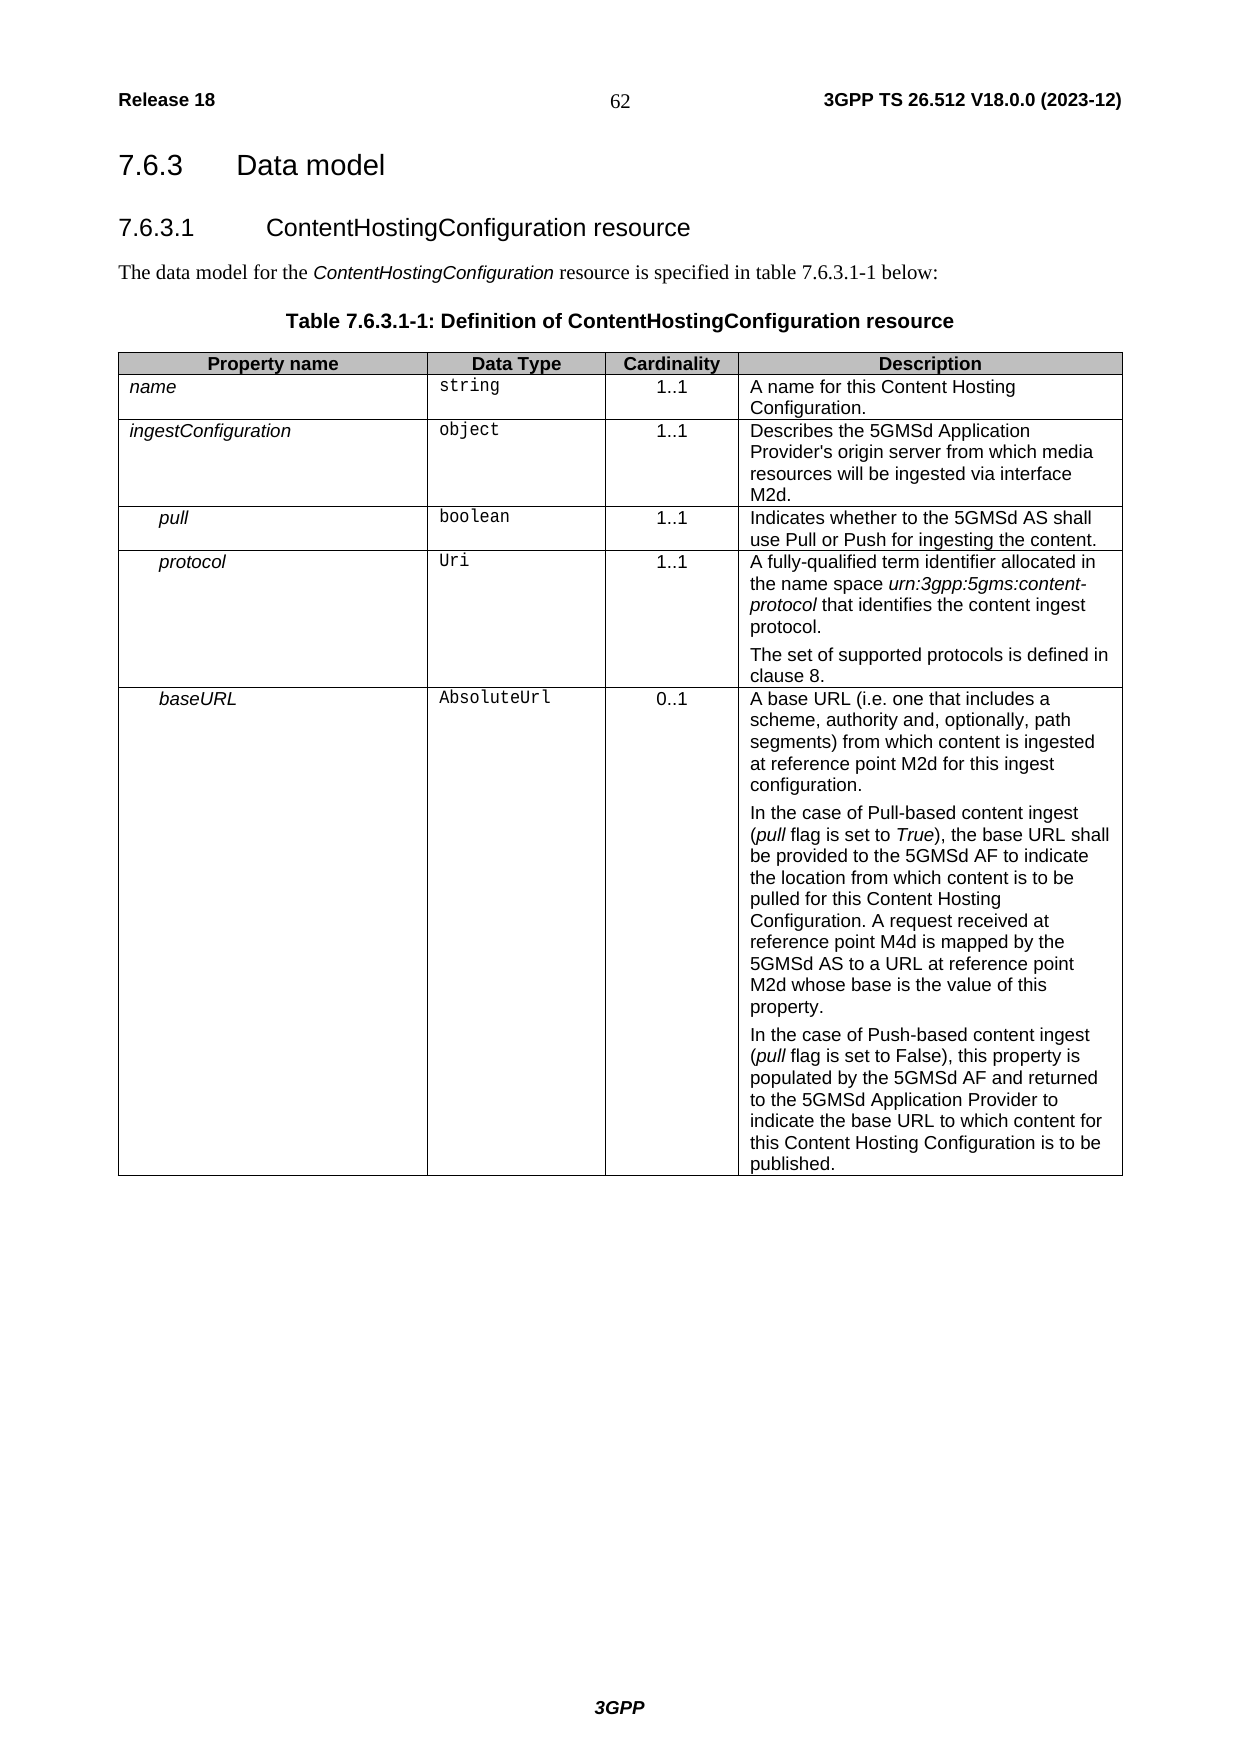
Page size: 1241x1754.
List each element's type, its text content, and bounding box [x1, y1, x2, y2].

subtitle 7.6.3 Data model [118, 148, 1122, 181]
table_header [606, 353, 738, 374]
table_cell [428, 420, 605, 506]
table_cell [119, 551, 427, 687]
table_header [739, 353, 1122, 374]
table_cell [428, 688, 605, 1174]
text The data model for the ContentHostingConfiguration resource is specified in table 7.6.3.1-1 below: [118, 260, 1122, 284]
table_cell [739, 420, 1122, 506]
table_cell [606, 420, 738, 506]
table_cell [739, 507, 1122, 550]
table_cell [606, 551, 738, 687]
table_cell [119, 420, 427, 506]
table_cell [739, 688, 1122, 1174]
text Table 7.6.3.1-1: Definition of ContentHostingConfiguration resource [118, 309, 1122, 333]
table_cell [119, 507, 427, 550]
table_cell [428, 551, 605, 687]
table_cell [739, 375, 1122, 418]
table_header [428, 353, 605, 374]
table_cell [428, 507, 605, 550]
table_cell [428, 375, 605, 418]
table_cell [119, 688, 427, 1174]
subtitle 7.6.3.1 ContentHostingConfiguration resource [118, 212, 1122, 241]
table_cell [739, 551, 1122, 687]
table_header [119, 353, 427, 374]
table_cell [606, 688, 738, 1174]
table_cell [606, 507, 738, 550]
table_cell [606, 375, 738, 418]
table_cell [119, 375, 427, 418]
